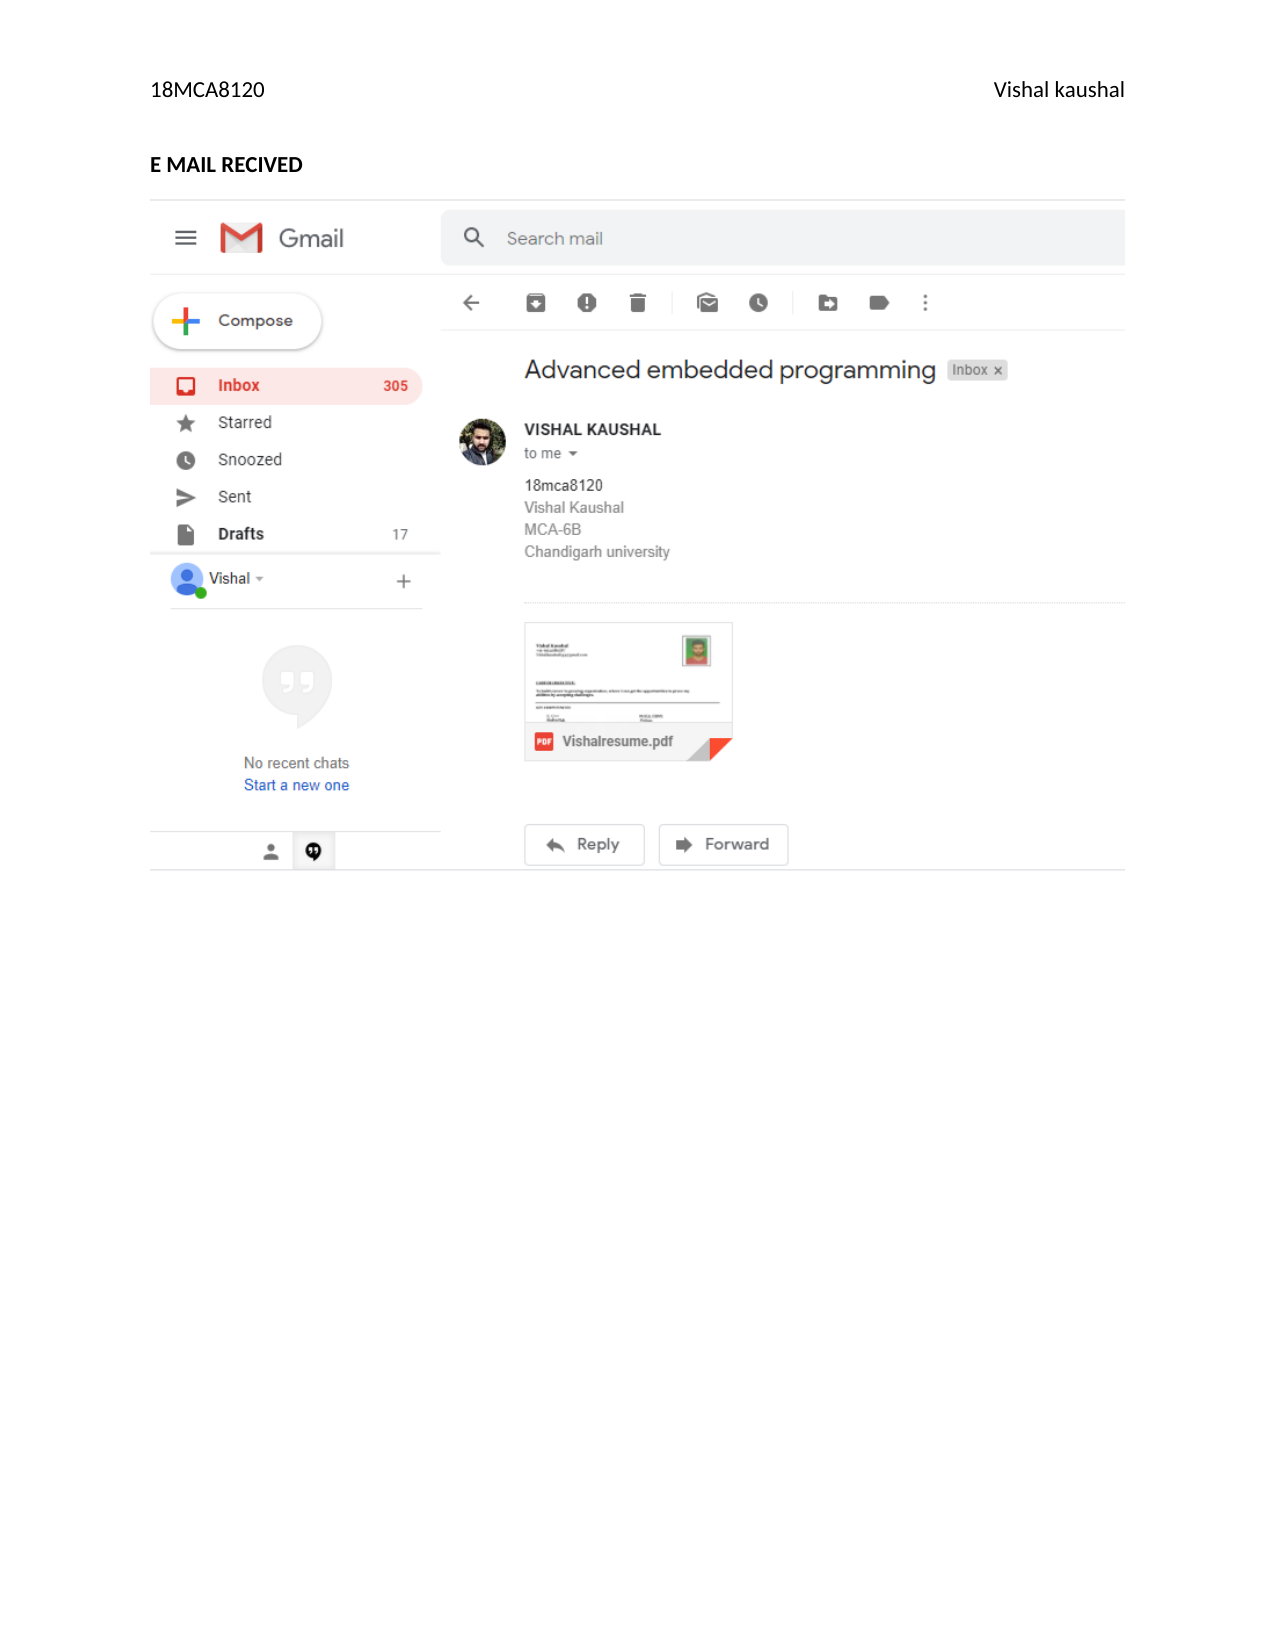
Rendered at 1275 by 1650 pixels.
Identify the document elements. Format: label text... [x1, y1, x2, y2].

text E MAIL RECIVED [150, 150, 1125, 178]
picture [150, 196, 1125, 874]
